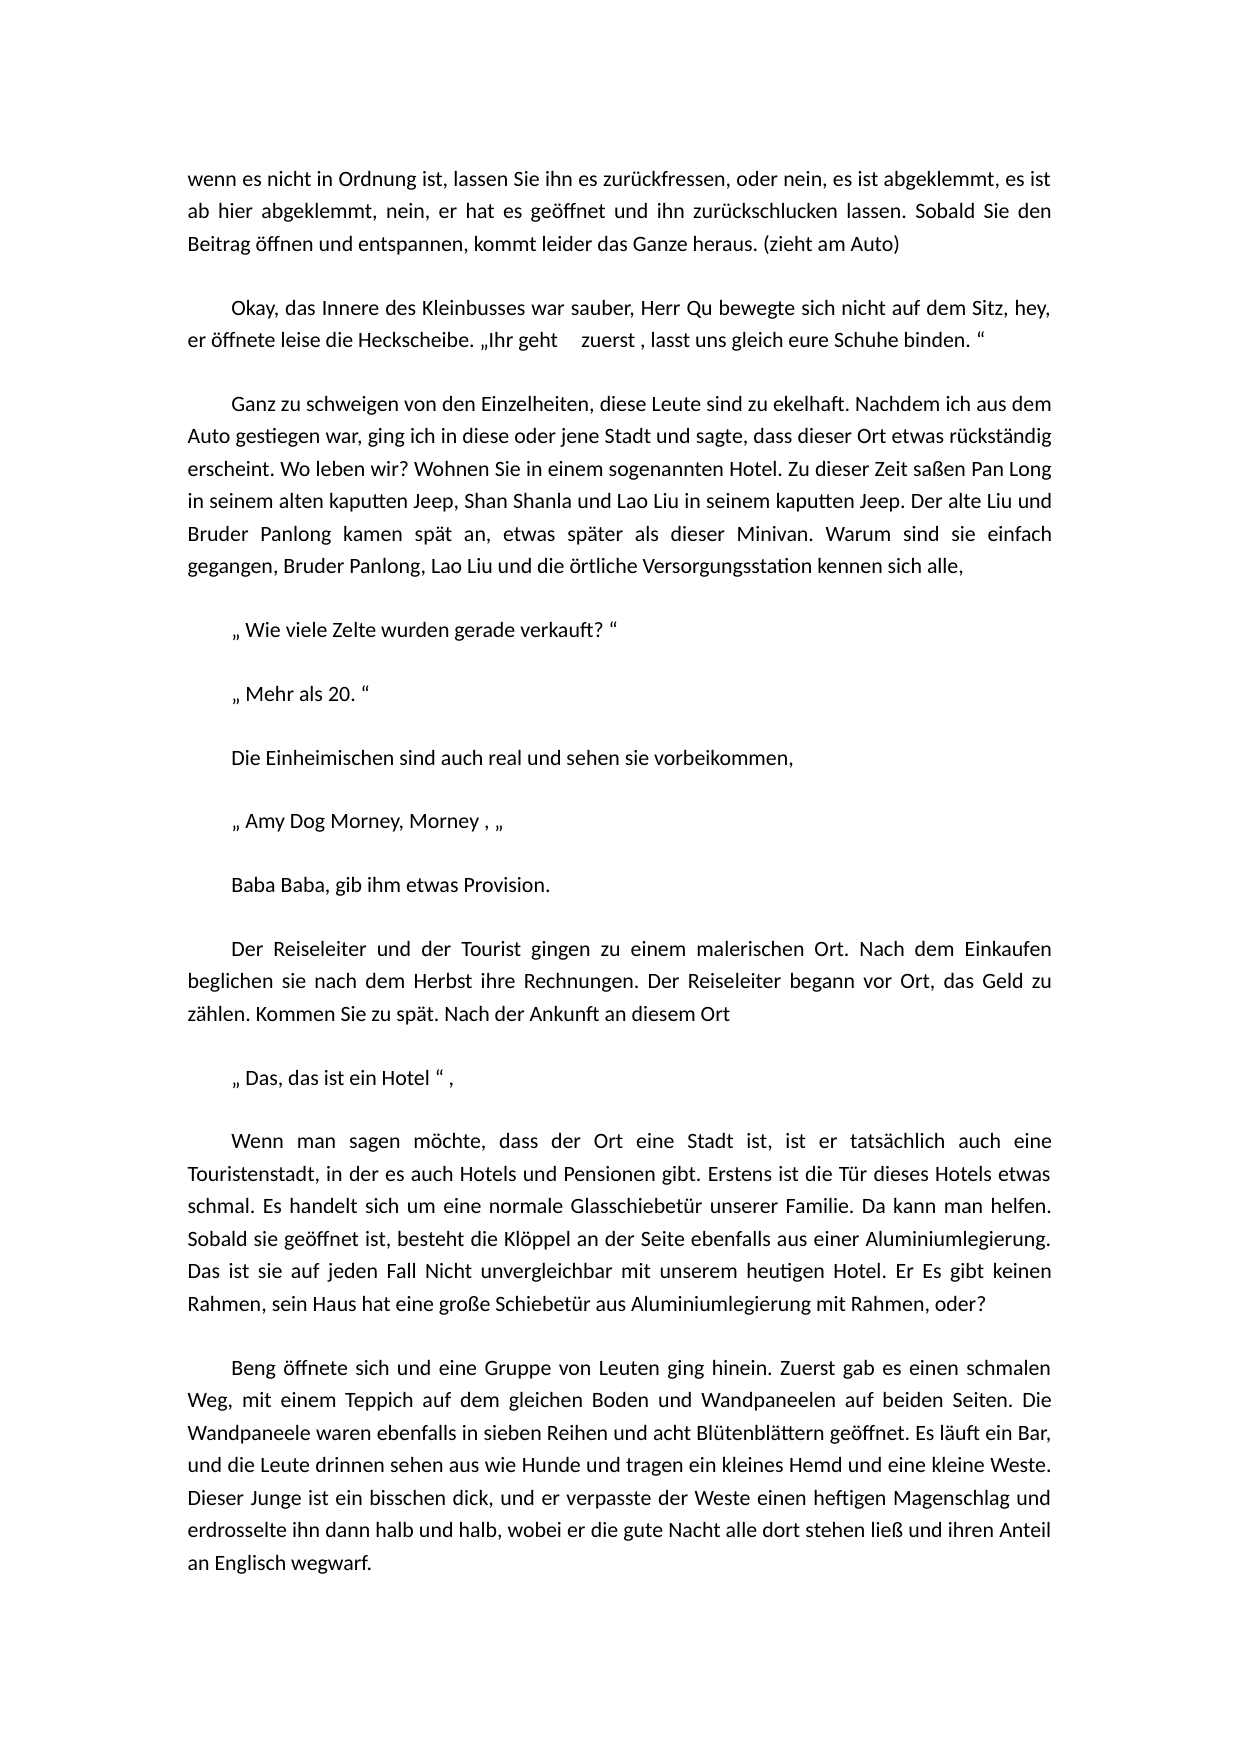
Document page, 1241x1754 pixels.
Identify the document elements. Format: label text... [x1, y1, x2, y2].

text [187, 162, 1053, 259]
text „ Mehr als 20. “ [187, 677, 1053, 709]
text Beng öffnete sich und eine Gruppe von Leuten ging hinein. Zuerst gab es einen schmalen Weg, mit einem Teppich auf dem gleichen Boden und Wandpaneelen auf beiden Seiten. Die Wandpaneele waren ebenfalls in sieben Reihen und acht Blütenblättern geöffnet. Es läuft ein Bar, und die Leute drinnen sehen aus wie Hunde und tragen ein kleines Hemd und eine kleine Weste. Dieser Junge ist ein bisschen dick, und er verpasste der Weste einen heftigen Magenschlag und erdrosselte ihn dann halb und halb, wobei er die gute Nacht alle dort stehen ließ und ihren Anteil an Englisch wegwarf. [187, 1351, 1053, 1578]
text „ Das, das ist ein Hotel “ , [187, 1061, 1053, 1093]
text „ Wie viele Zelte wurden gerade verkauft? “ [187, 613, 1053, 646]
text Die Einheimischen sind auch real und sehen sie vorbeikommen, [187, 741, 1053, 773]
text Der Reiseleiter und der Tourist gingen zu einem malerischen Ort. Nach dem Einkaufen beglichen sie nach dem Herbst ihre Rechnungen. Der Reiseleiter begann vor Ort, das Geld zu zählen. Kommen Sie zu spät. Nach der Ankunft an diesem Ort [187, 932, 1053, 1029]
text Okay, das Innere des Kleinbusses war sauber, Herr Qu bewegte sich nicht auf dem Sitz, hey, er öffnete leise die Heckscheibe. „Ihr geht zuerst , lasst uns gleich eure Schuhe binden. “ [187, 291, 1053, 356]
text Baba Baba, gib ihm etwas Provision. [187, 868, 1053, 901]
text Wenn man sagen möchte, dass der Ort eine Stadt ist, ist er tatsächlich auch eine Touristenstadt, in der es auch Hotels und Pensionen gibt. Erstens ist die Tür dieses Hotels etwas schmal. Es handelt sich um eine normale Glasschiebetür unserer Familie. Da kann man helfen. Sobald sie geöffnet ist, besteht die Klöppel an der Seite ebenfalls aus einer Aluminiumlegierung. Das ist sie auf jeden Fall Nicht unvergleichbar mit unserem heutigen Hotel. Er Es gibt keinen Rahmen, sein Haus hat eine große Schiebetür aus Aluminiumlegierung mit Rahmen, oder? [187, 1124, 1053, 1319]
text Ganz zu schweigen von den Einzelheiten, diese Leute sind zu ekelhaft. Nachdem ich aus dem Auto gestiegen war, ging ich in diese oder jene Stadt und sagte, dass dieser Ort etwas rückständig erscheint. Wo leben wir? Wohnen Sie in einem sogenannten Hotel. Zu dieser Zeit saßen Pan Long in seinem alten kaputten Jeep, Shan Shanla und Lao Liu in seinem kaputten Jeep. Der alte Liu und Bruder Panlong kamen spät an, etwas später als dieser Minivan. Warum sind sie einfach gegangen, Bruder Panlong, Lao Liu und die örtliche Versorgungsstation kennen sich alle, [187, 387, 1053, 582]
text „ Amy Dog Morney, Morney , „ [187, 804, 1053, 837]
